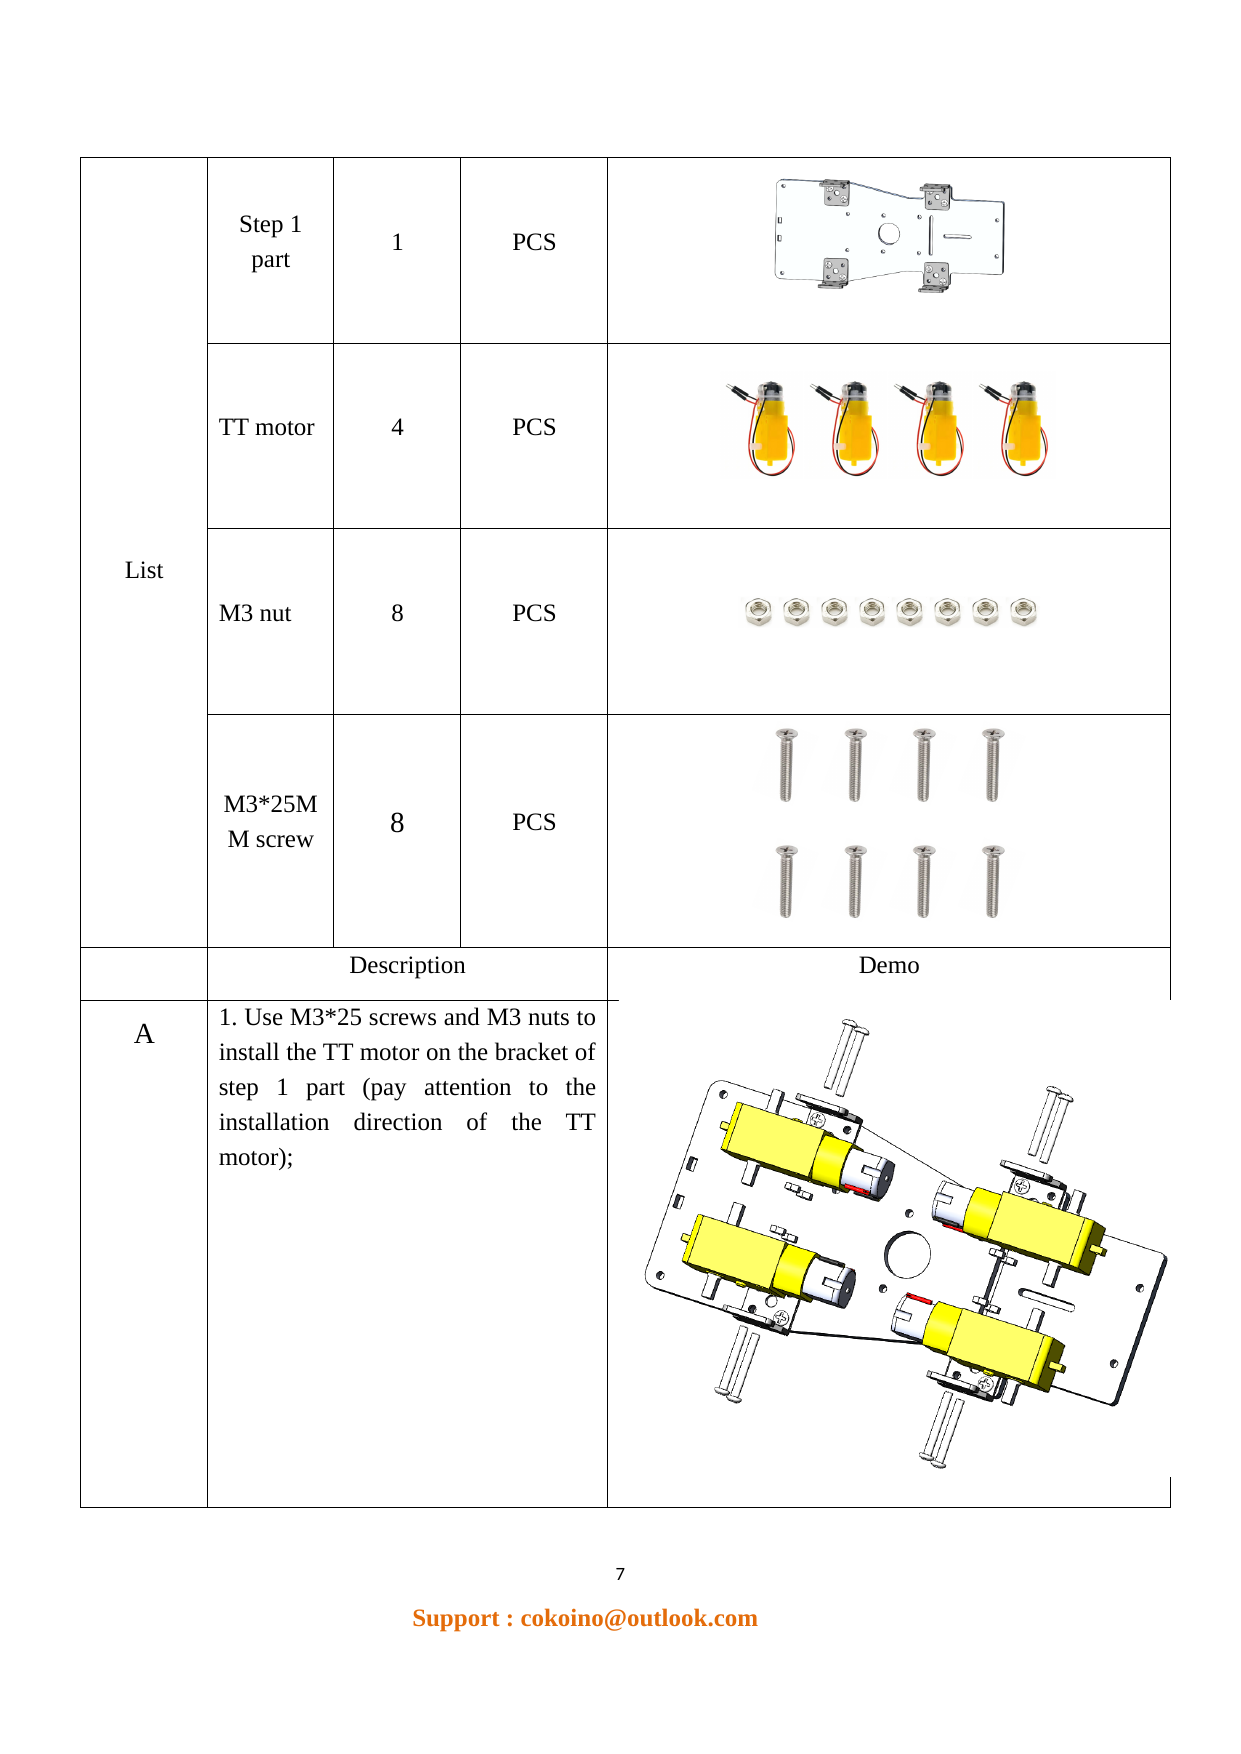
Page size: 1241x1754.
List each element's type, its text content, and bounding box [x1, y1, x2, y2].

picture [821, 838, 887, 921]
picture [618, 1000, 1176, 1477]
table_cell 8 [334, 715, 460, 947]
table_cell A [81, 1001, 207, 1507]
picture [958, 721, 1025, 805]
picture [889, 838, 956, 921]
table_cell PCS [461, 344, 607, 528]
table_cell 8 [334, 529, 460, 713]
picture [752, 721, 818, 805]
picture [752, 838, 818, 921]
table_cell [608, 344, 1170, 528]
table_cell 4 [334, 344, 460, 528]
table_cell Demo [608, 948, 1170, 999]
table_cell M3*25MM screw [208, 715, 333, 947]
table_cell PCS [461, 715, 607, 947]
picture [805, 372, 887, 479]
picture [889, 721, 956, 805]
picture [821, 721, 887, 805]
table_cell [608, 529, 1170, 713]
table_cell [608, 158, 1170, 343]
table_cell 1 [334, 158, 460, 343]
picture [737, 596, 1041, 628]
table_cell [208, 1001, 607, 1507]
table_cell TT motor [208, 344, 333, 528]
table_cell [608, 715, 1170, 947]
table_cell Description [208, 948, 607, 999]
table_cell Step 1 part [208, 158, 333, 343]
picture [958, 838, 1025, 921]
table_cell [81, 948, 207, 999]
picture [770, 176, 1008, 297]
table_cell List [81, 158, 207, 947]
table_cell PCS [461, 529, 607, 713]
picture [889, 372, 972, 479]
table_cell M3 nut [208, 529, 333, 713]
table_cell [608, 1001, 1170, 1507]
picture [974, 372, 1056, 479]
table_cell PCS [461, 158, 607, 343]
picture [721, 372, 803, 479]
